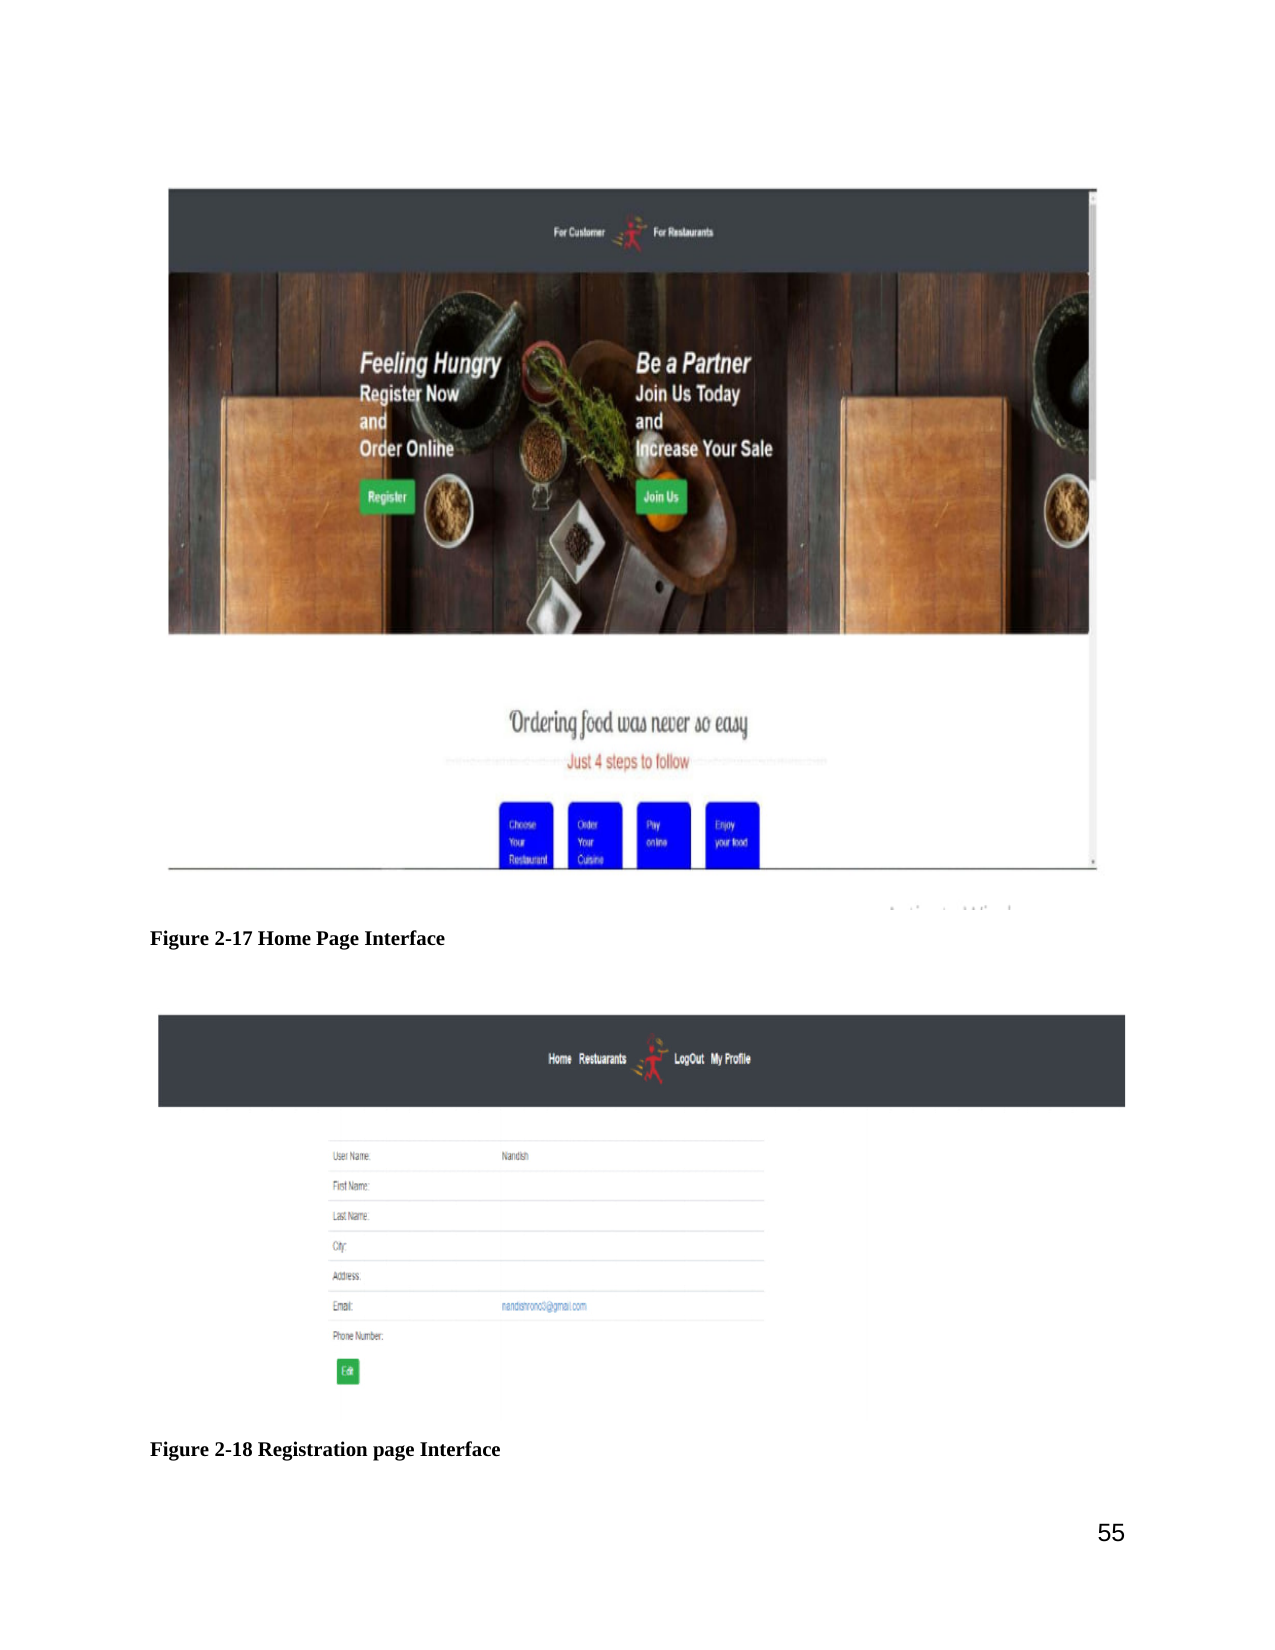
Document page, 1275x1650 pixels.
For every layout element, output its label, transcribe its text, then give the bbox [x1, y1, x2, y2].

picture [150, 1008, 1125, 1421]
picture [150, 150, 1124, 910]
text Figure 2-17 Home Page Interface [150, 926, 1125, 950]
text Figure 2-18 Registration page Interface [150, 1437, 1125, 1461]
